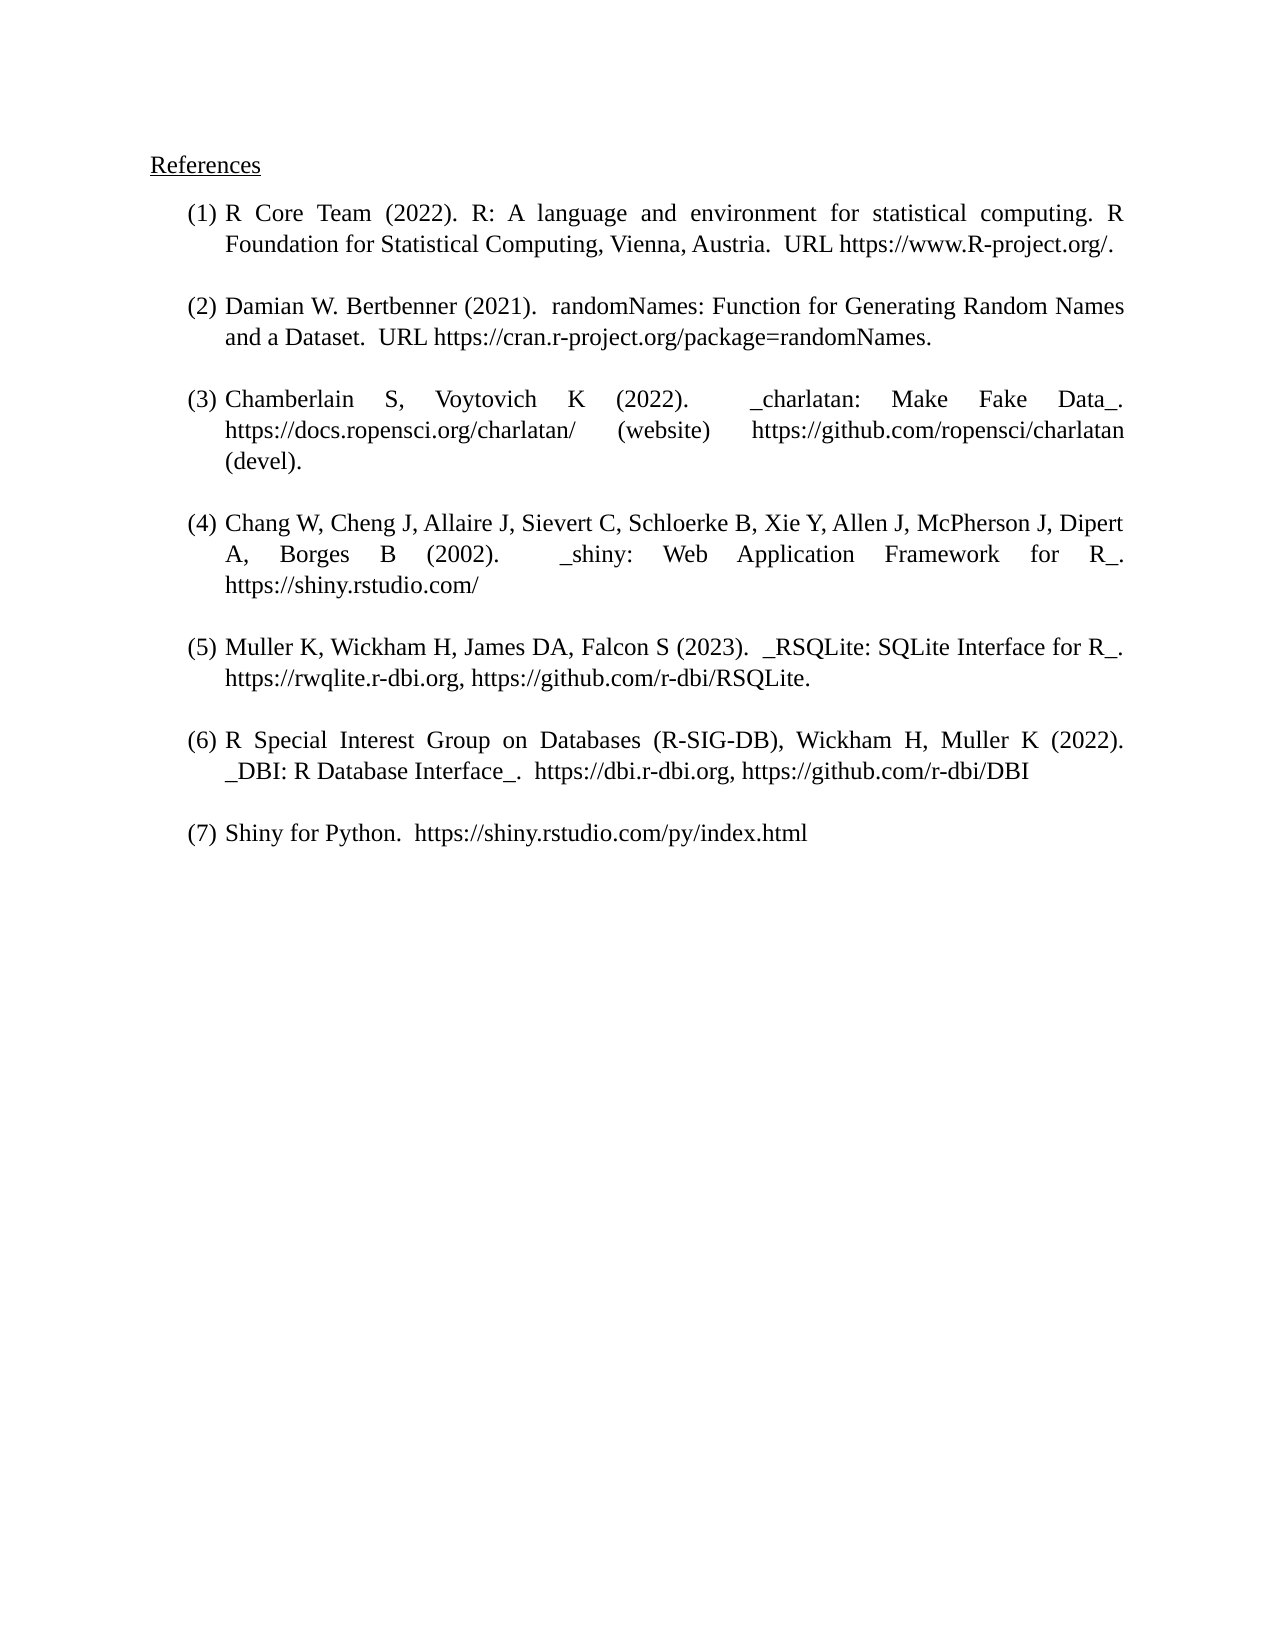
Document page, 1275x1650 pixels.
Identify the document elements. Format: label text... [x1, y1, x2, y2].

list Shiny for Python. https://shiny.rstudio.com/py/index.html [187, 818, 1125, 847]
text References [150, 150, 1125, 179]
list Chamberlain S, Voytovich K (2022). _charlatan: Make Fake Data_. https://docs.ropensci.org/charlatan/ (website) https://github.com/ropensci/charlatan (devel). [187, 384, 1125, 475]
list Muller K, Wickham H, James DA, Falcon S (2023). _RSQLite: SQLite Interface for R_. https://rwqlite.r-dbi.org, https://github.com/r-dbi/RSQLite. [187, 632, 1125, 692]
list Damian W. Bertbenner (2021). randomNames: Function for Generating Random Names and a Dataset. URL https://cran.r-project.org/package=randomNames. [187, 291, 1125, 351]
list R Core Team (2022). R: A language and environment for statistical computing. R Foundation for Statistical Computing, Vienna, Austria. URL https://www.R-project.org/. [187, 198, 1125, 257]
list Chang W, Cheng J, Allaire J, Sievert C, Schloerke B, Xie Y, Allen J, McPherson J, Dipert A, Borges B (2002). _shiny: Web Application Framework for R_. https://shiny.rstudio.com/ [187, 508, 1125, 599]
list R Special Interest Group on Databases (R-SIG-DB), Wickham H, Muller K (2022). _DBI: R Database Interface_. https://dbi.r-dbi.org, https://github.com/r-dbi/DBI [187, 725, 1125, 785]
